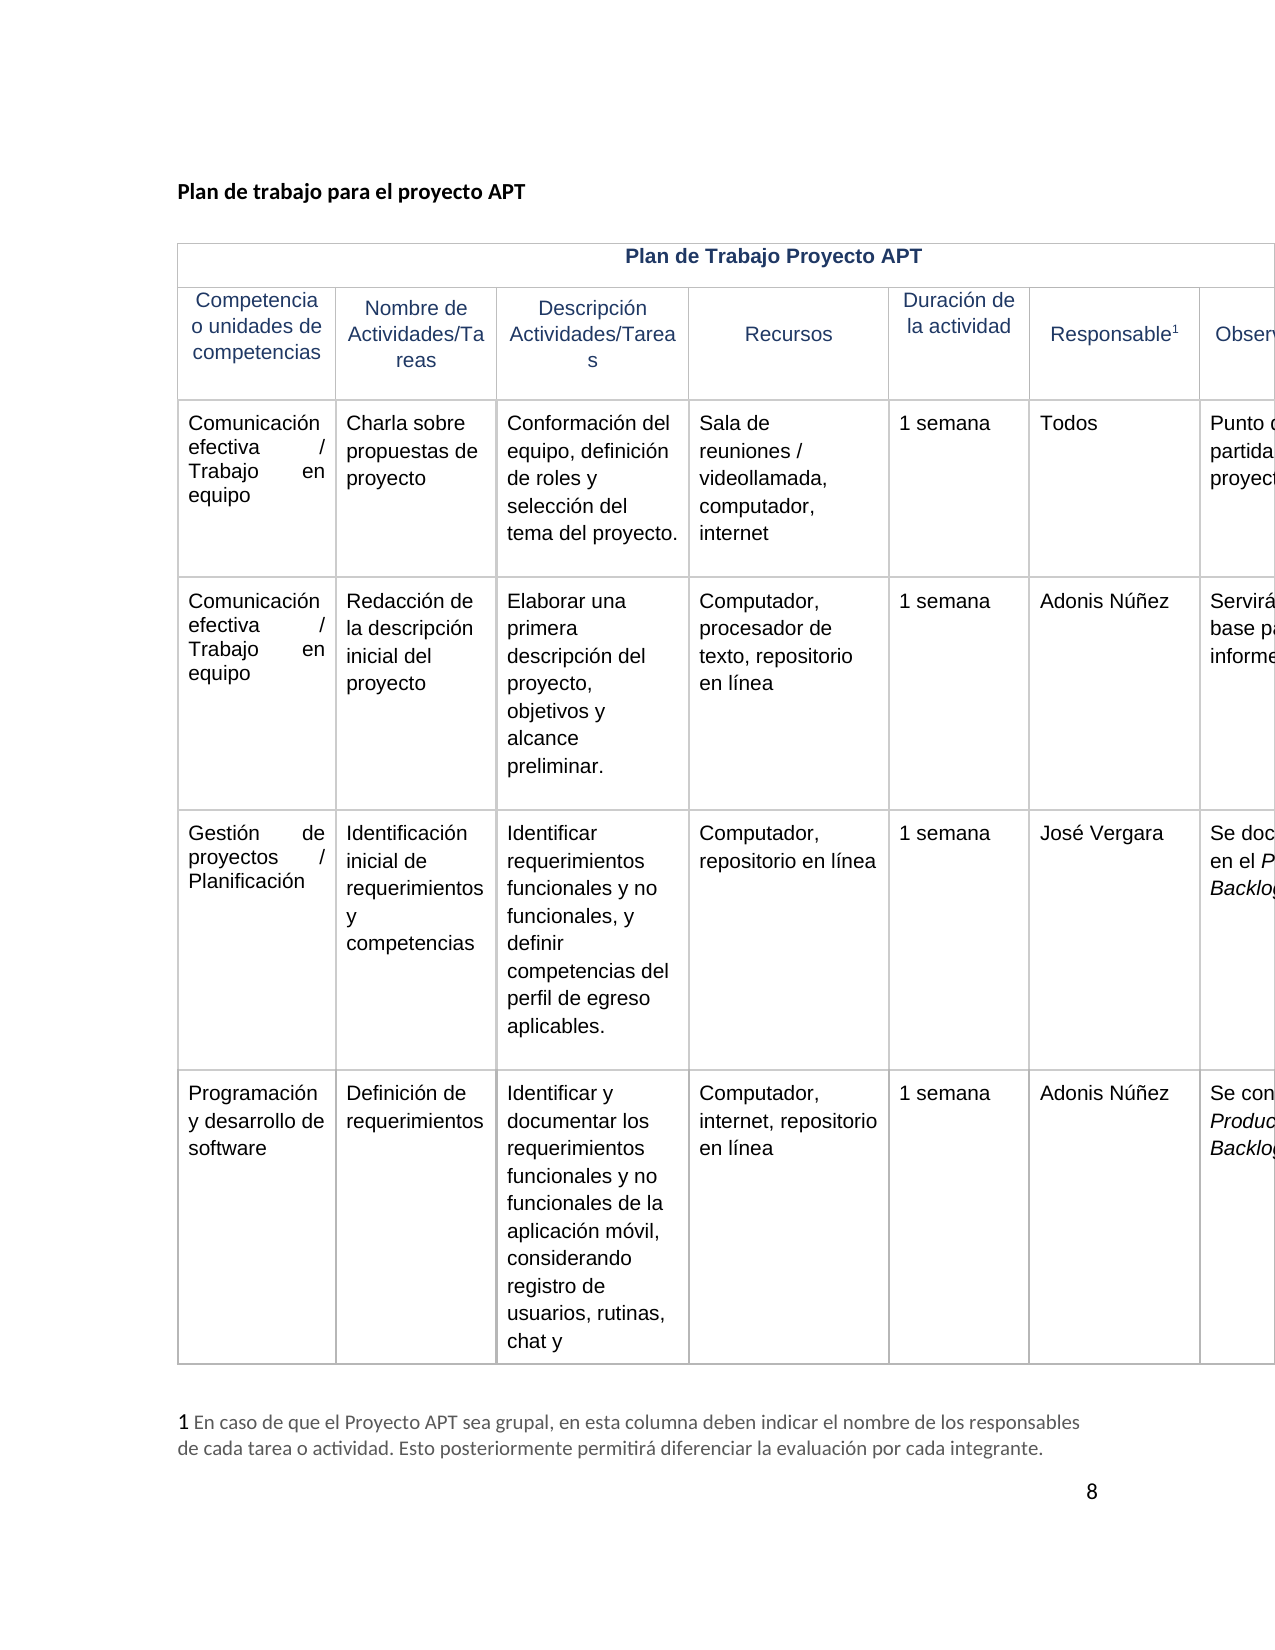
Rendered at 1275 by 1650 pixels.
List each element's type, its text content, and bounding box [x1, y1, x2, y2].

subtitle Plan de trabajo para el proyecto APT [177, 177, 1098, 205]
table_cell Todos [1030, 401, 1199, 576]
table_cell Servirá como base para el informe. [1201, 578, 1274, 808]
table_cell 1 semana [890, 401, 1028, 576]
table_cell José Vergara [1030, 811, 1199, 1068]
table_cell Computador, repositorio en línea [690, 811, 888, 1068]
table_cell Identificación inicial de requerimientos y competencias [337, 811, 495, 1068]
table_cell Charla sobre propuestas de proyecto [337, 401, 495, 576]
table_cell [1201, 1071, 1274, 1363]
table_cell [179, 1071, 335, 1363]
table_cell Adonis Núñez [1030, 578, 1199, 808]
table_cell Nombre de Actividades/Tareas [336, 288, 496, 399]
table_cell Adonis Núñez [1030, 1071, 1199, 1363]
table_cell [498, 1071, 688, 1363]
table_cell Comunicación efectiva / Trabajo en equipo [179, 578, 335, 808]
table_cell Observaciones [1200, 288, 1274, 399]
table_cell Sala de reuniones / videollamada, computador, internet [690, 401, 888, 576]
table_cell Identificar requerimientos funcionales y no funcionales, y definir competencias del perfil de egreso aplicables. [498, 811, 688, 1068]
table_cell Elaborar una primera descripción del proyecto, objetivos y alcance preliminar. [498, 578, 688, 808]
table_cell 1 semana [890, 578, 1028, 808]
table_cell Recursos [689, 288, 888, 399]
table_cell Duración de la actividad [889, 288, 1029, 399]
table_cell Conformación del equipo, definición de roles y selección del tema del proyecto. [498, 401, 688, 576]
table_cell Gestión de proyectos / Planificación [179, 811, 335, 1068]
table_cell Comunicación efectiva / Trabajo en equipo [179, 401, 335, 576]
table_cell 1 semana [890, 1071, 1028, 1363]
table_header Plan de Trabajo Proyecto APT [178, 244, 1274, 287]
table_cell Competencia o unidades de competencias [178, 288, 335, 399]
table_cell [337, 1071, 495, 1363]
table_cell Punto de partida del proyecto. [1201, 401, 1274, 576]
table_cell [690, 1071, 888, 1363]
table_cell Redacción de la descripción inicial del proyecto [337, 578, 495, 808]
table_cell Responsable [1030, 288, 1199, 399]
table_cell Se documenta en el Product Backlog. [1201, 811, 1274, 1068]
table_cell Computador, procesador de texto, repositorio en línea [690, 578, 888, 808]
table_cell 1 semana [890, 811, 1028, 1068]
table_cell Descripción Actividades/Tareas [497, 288, 688, 399]
